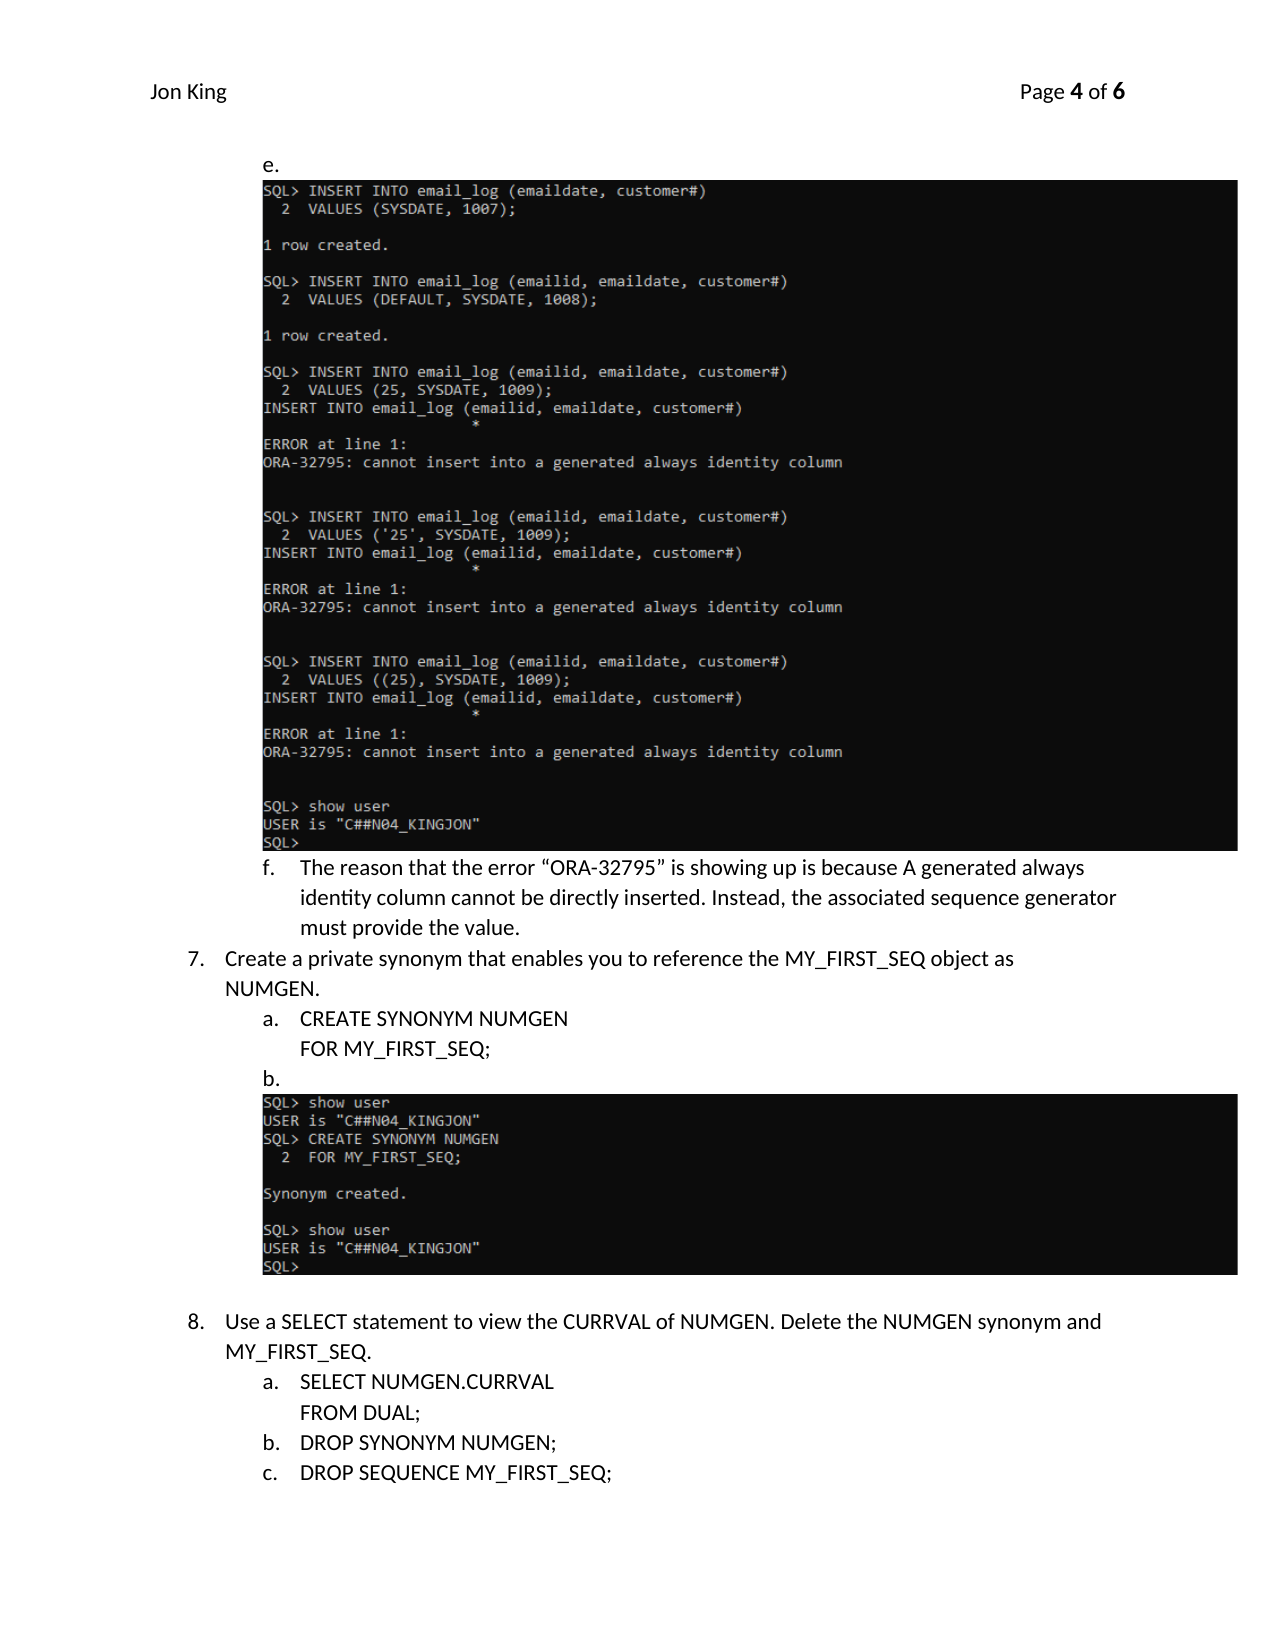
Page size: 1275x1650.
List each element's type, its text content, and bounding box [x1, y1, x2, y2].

list Create a private synonym that enables you to reference the MY_FIRST_SEQ object as [187, 944, 1125, 972]
list The reason that the error “ORA-32795” is showing up is because A generated always identity column cannot be directly inserted. Instead, the associated sequence generator must provide the value. [262, 853, 1125, 942]
list SELECT NUMGEN.CURRVAL [262, 1367, 1125, 1395]
list DROP SEQUENCE MY_FIRST_SEQ; [262, 1458, 1125, 1486]
list CREATE SYNONYM NUMGEN [262, 1004, 1125, 1032]
list NUMGEN. [225, 974, 1125, 1002]
list DROP SYNONYM NUMGEN; [262, 1428, 1125, 1456]
list FROM DUAL; [300, 1398, 1125, 1426]
list FOR MY_FIRST_SEQ; [300, 1034, 1125, 1062]
list Use a SELECT statement to view the CURRVAL of NUMGEN. Delete the NUMGEN synonym and MY_FIRST_SEQ. [187, 1307, 1125, 1365]
